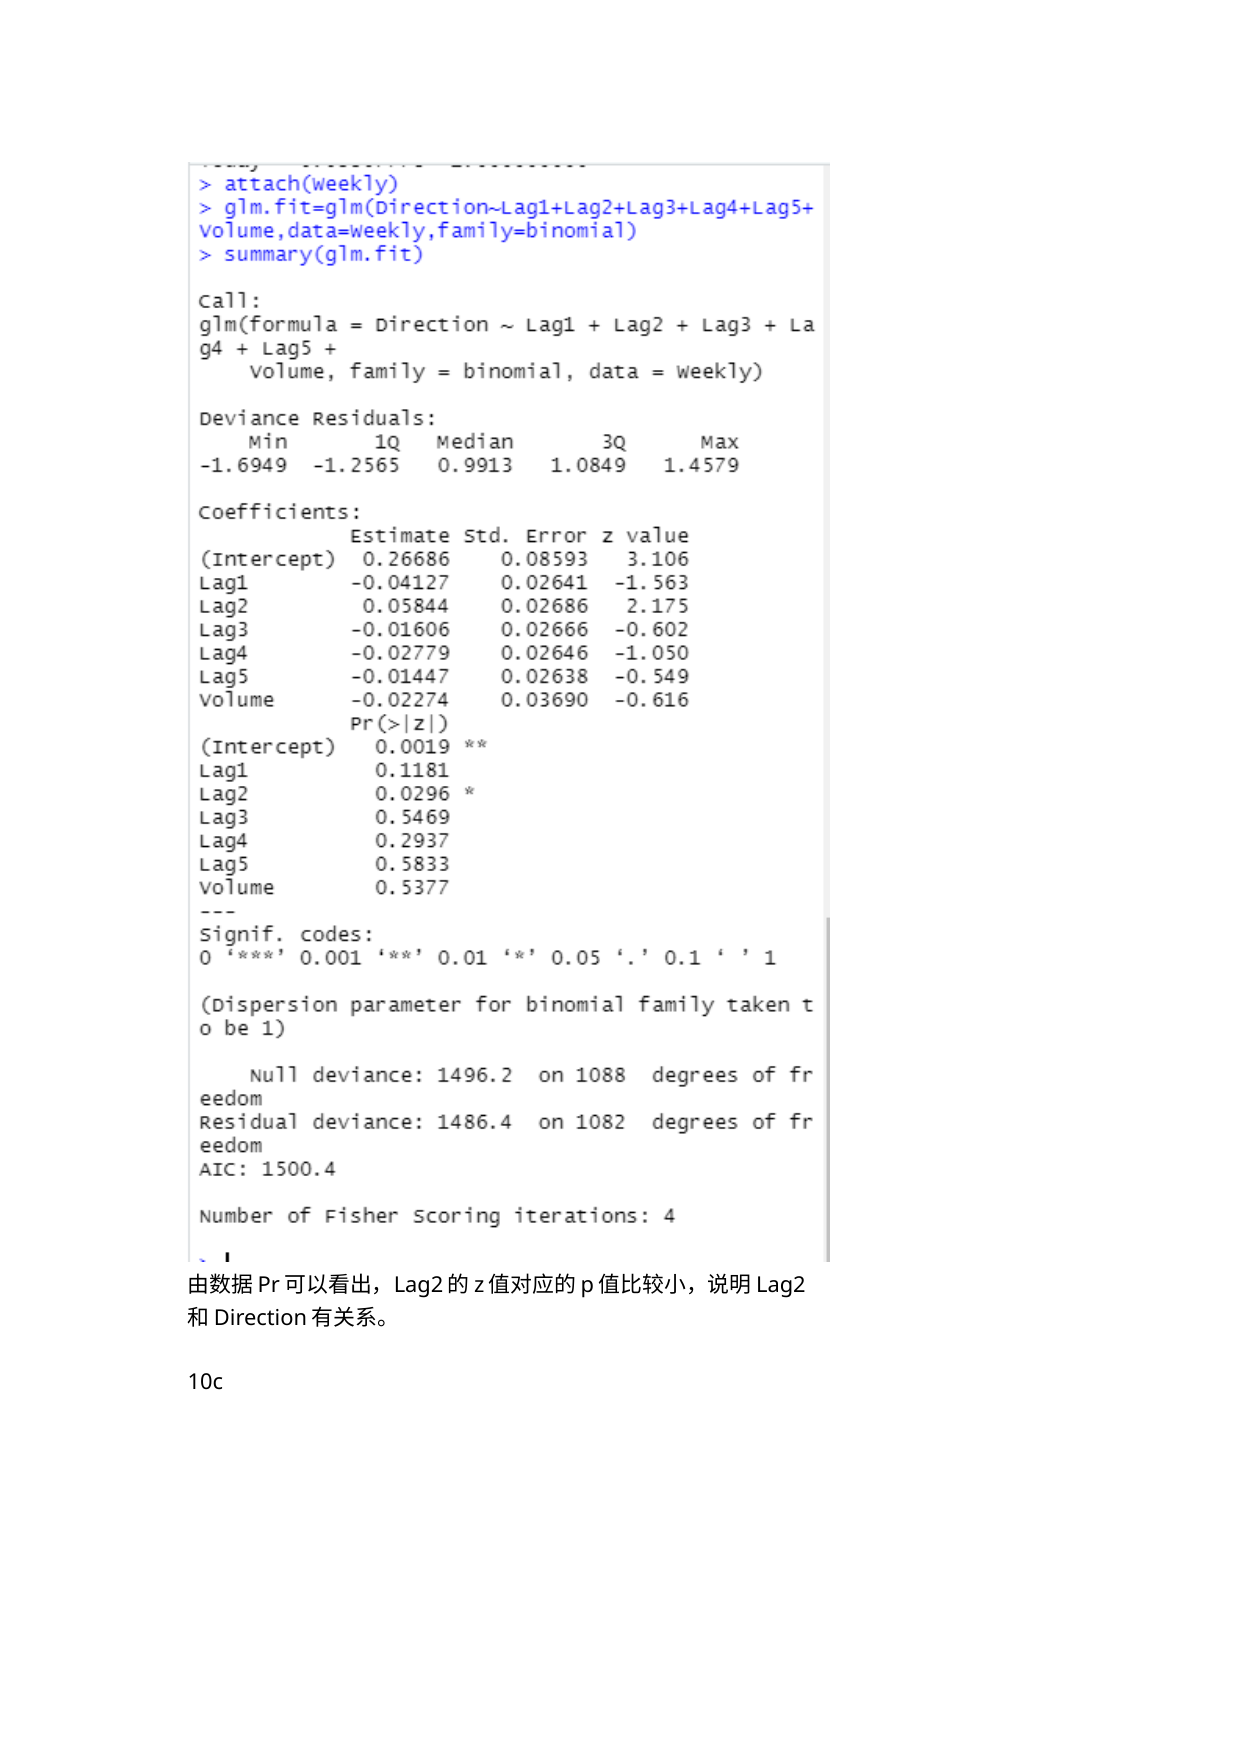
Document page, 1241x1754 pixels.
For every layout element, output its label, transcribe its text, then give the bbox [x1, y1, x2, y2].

picture [187, 162, 830, 1262]
text 和Direction有关系。 [187, 1299, 1053, 1332]
text 由数据Pr可以看出，Lag2的z值对应的p值比较小，说明Lag2 [187, 1267, 1053, 1299]
text 10c [187, 1364, 1053, 1397]
